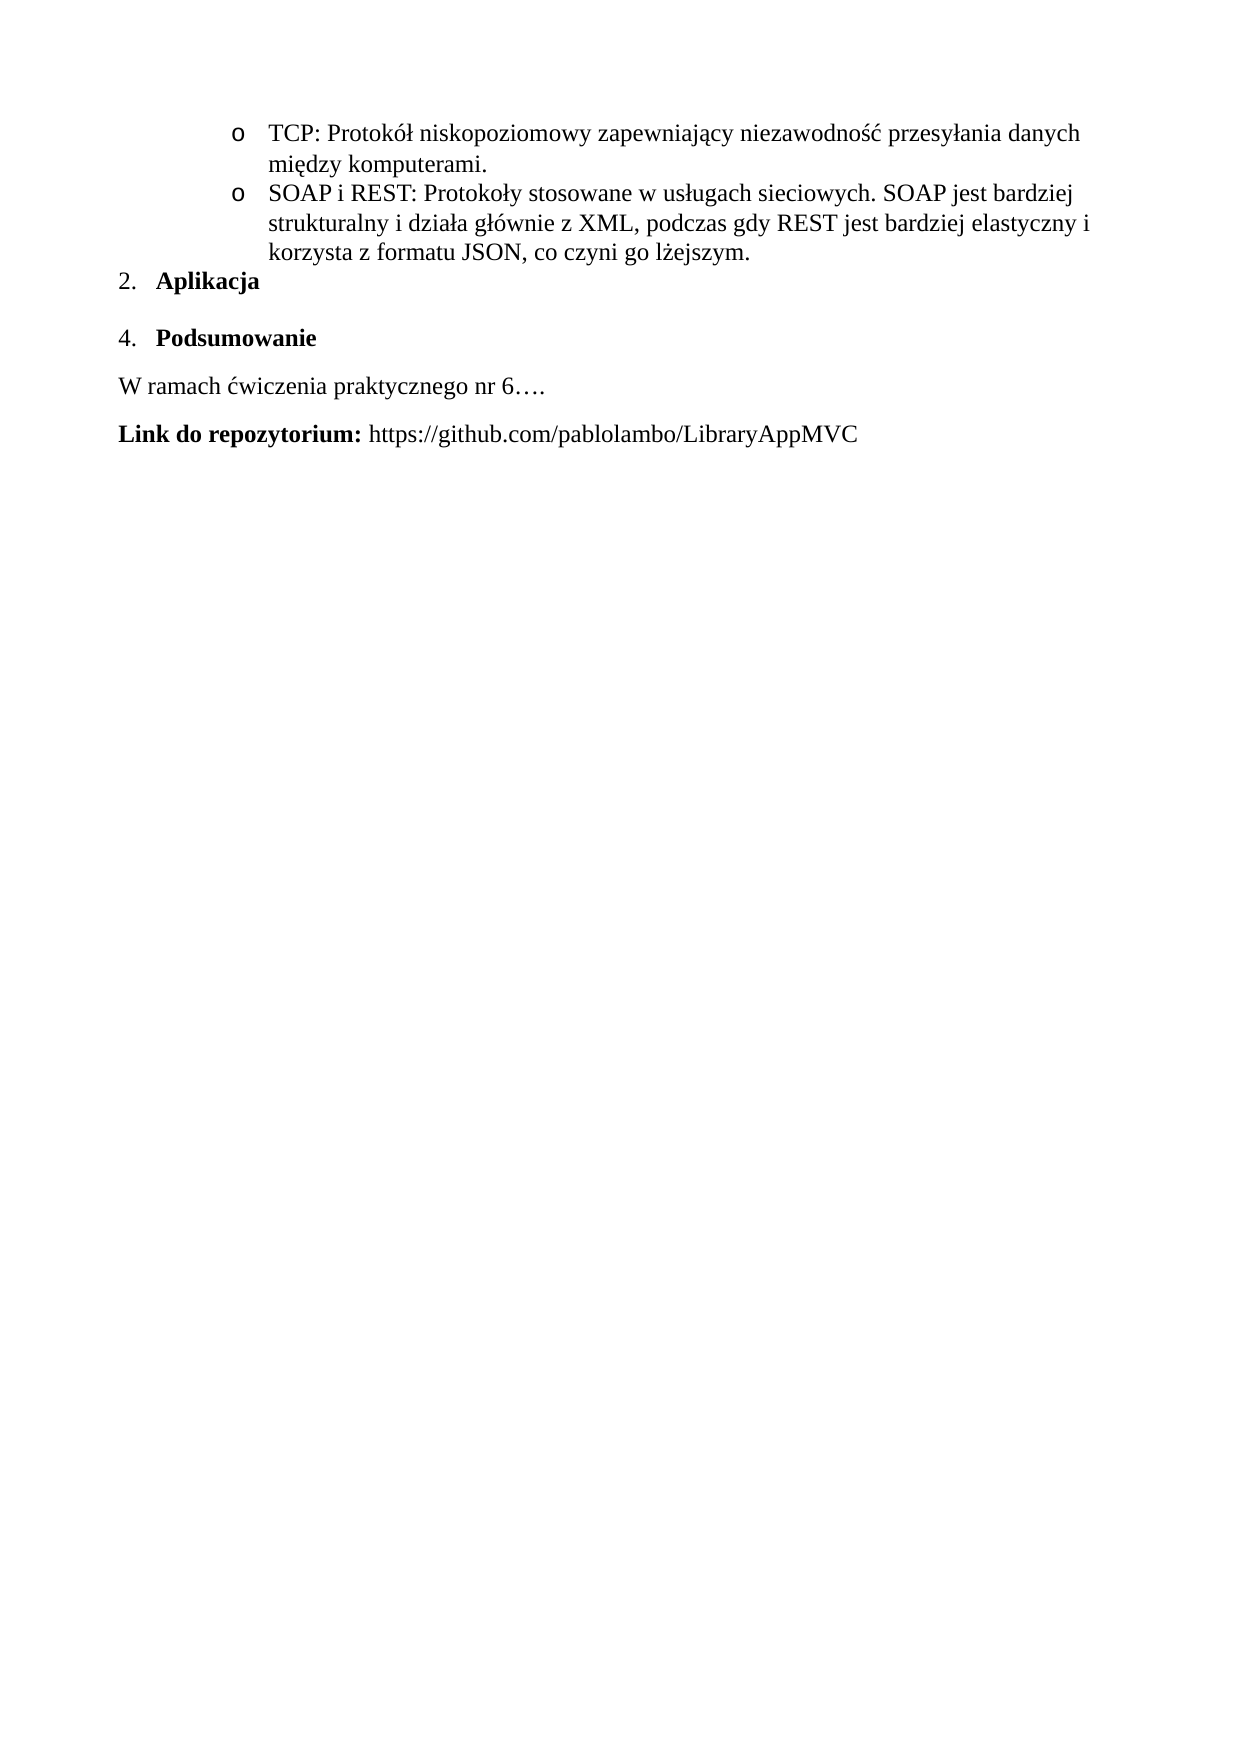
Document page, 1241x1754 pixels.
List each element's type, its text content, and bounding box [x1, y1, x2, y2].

text Link do repozytorium: https://github.com/pablolambo/LibraryAppMVC [118, 419, 1122, 447]
text 2. Aplikacja [118, 266, 1122, 295]
text W ramach ćwiczenia praktycznego nr 6…. [118, 371, 1122, 400]
text 4. Podsumowanie [118, 323, 1122, 352]
list SOAP i REST: Protokoły stosowane w usługach sieciowych. SOAP jest bardziej strukturalny i działa głównie z XML, podczas gdy REST jest bardziej elastyczny i korzysta z formatu JSON, co czyni go lżejszym. [231, 178, 1122, 266]
list TCP: Protokół niskopoziomowy zapewniający niezawodność przesyłania danych między komputerami. [231, 118, 1122, 178]
